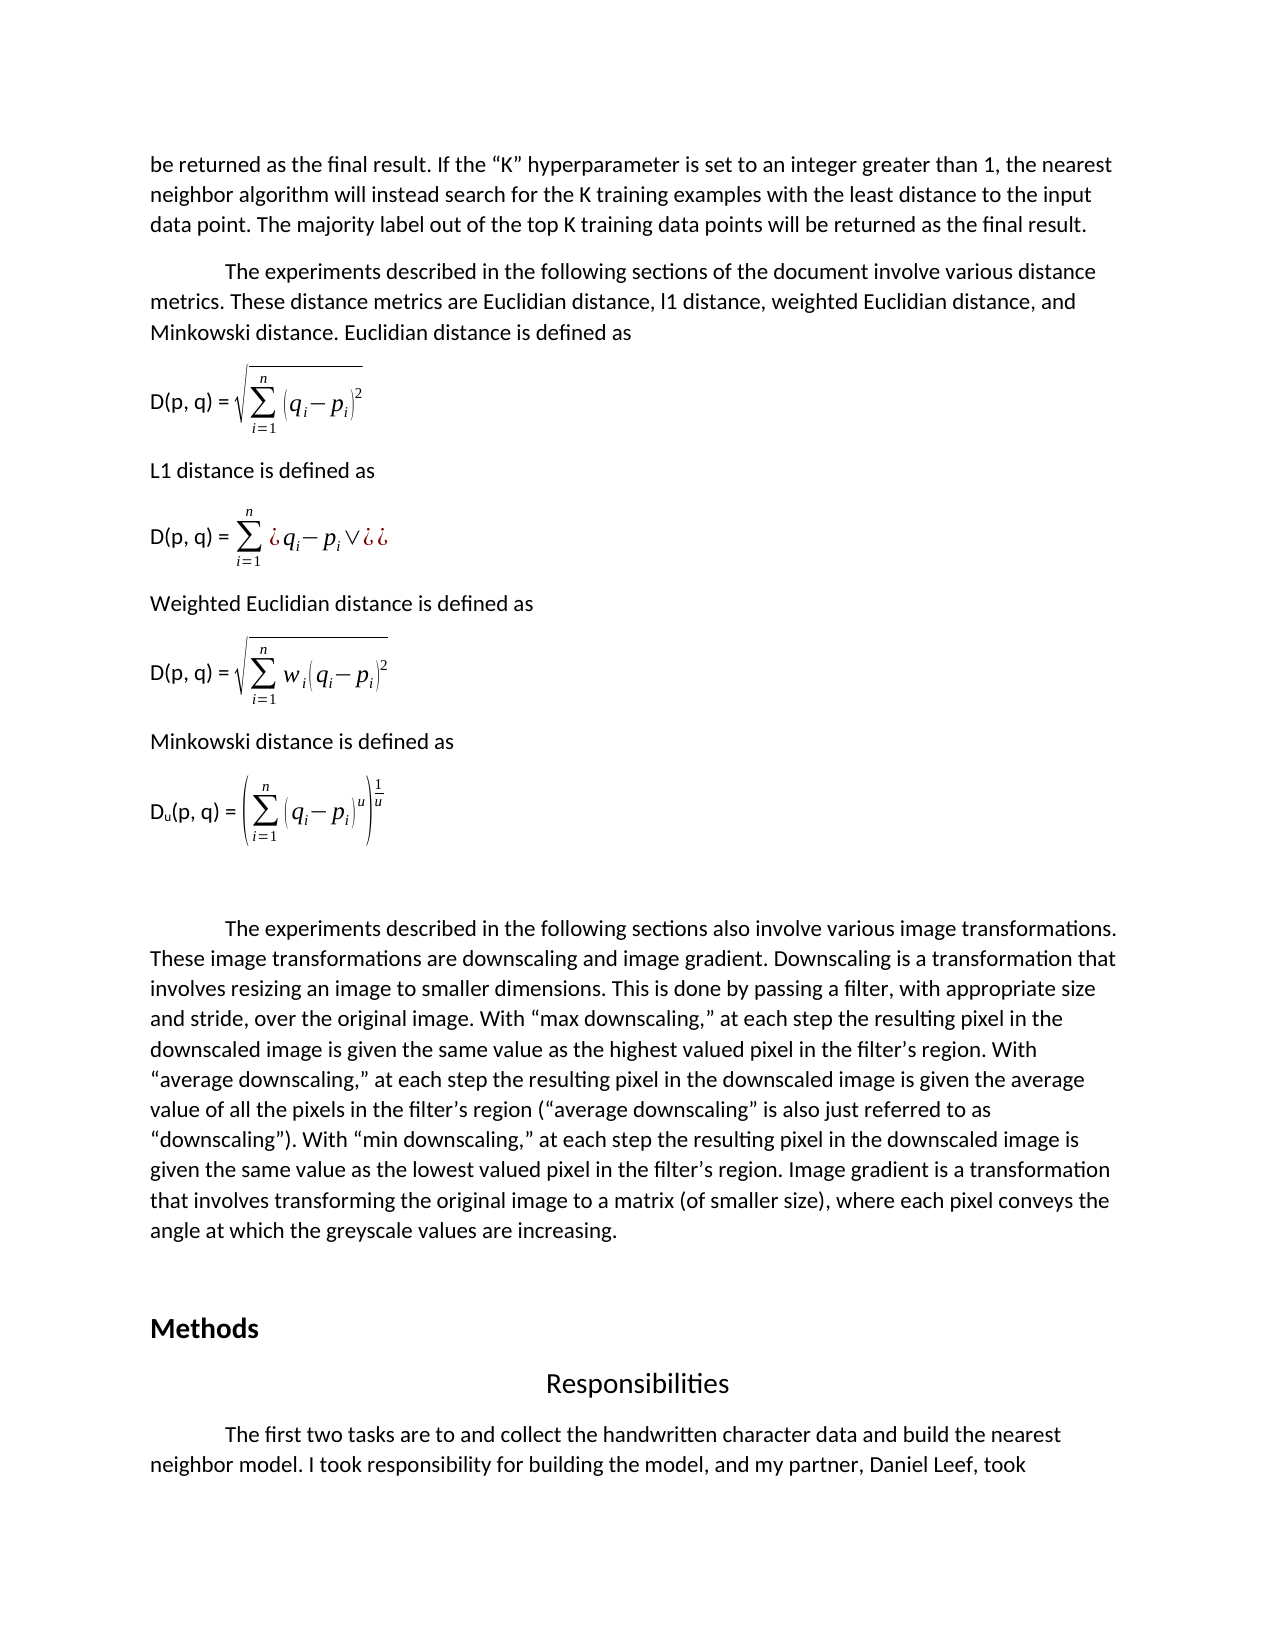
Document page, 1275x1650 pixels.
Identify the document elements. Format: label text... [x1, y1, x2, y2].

text L1 distance is defined as [150, 456, 1125, 484]
text Methods [150, 1310, 1125, 1345]
text The experiments described in the following sections also involve various image transformations. These image transformations are downscaling and image gradient. Downscaling is a transformation that involves resizing an image to smaller dimensions. This is done by passing a filter, with appropriate size and stride, over the original image. With “max downscaling,” at each step the resulting pixel in the downscaled image is given the same value as the highest valued pixel in the filter’s region. With “average downscaling,” at each step the resulting pixel in the downscaled image is given the average value of all the pixels in the filter’s region (“average downscaling” is also just referred to as “downscaling”). With “min downscaling,” at each step the resulting pixel in the downscaled image is given the same value as the lowest valued pixel in the filter’s region. Image gradient is a transformation that involves transforming the original image to a matrix (of smaller size), where each pixel conveys the angle at which the greyscale values are increasing. [150, 914, 1125, 1244]
text Weighted Euclidian distance is defined as [150, 589, 1125, 617]
text Minkowski distance is defined as [150, 727, 1125, 755]
text The experiments described in the following sections of the document involve various distance metrics. These distance metrics are Euclidian distance, l1 distance, weighted Euclidian distance, and Minkowski distance. Euclidian distance is defined as [150, 257, 1125, 346]
text Du(p, q) = [150, 774, 1125, 848]
text Responsibilities [150, 1365, 1125, 1400]
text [150, 1420, 1125, 1478]
text D(p, q) = [150, 636, 1125, 708]
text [150, 150, 1125, 238]
text D(p, q) = [150, 503, 1125, 570]
text D(p, q) = [150, 364, 1125, 437]
